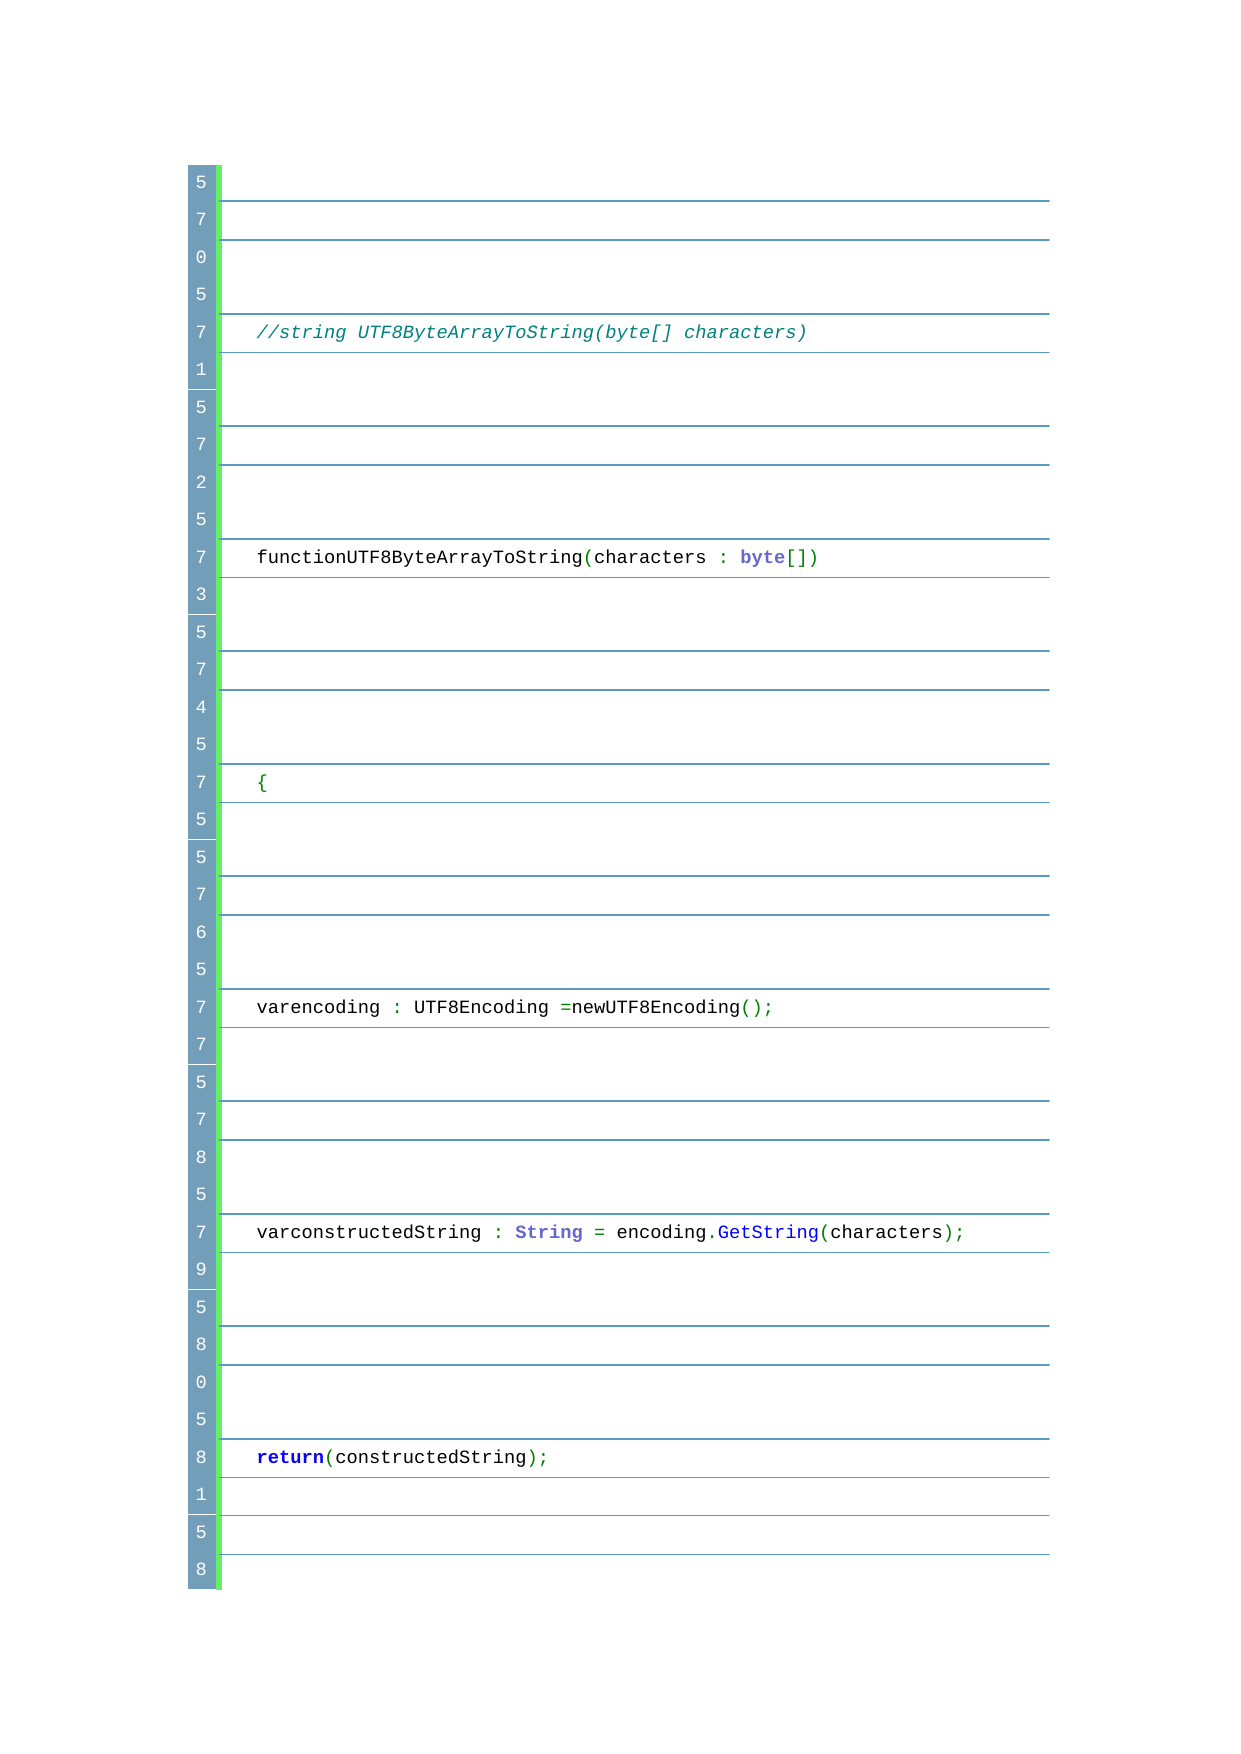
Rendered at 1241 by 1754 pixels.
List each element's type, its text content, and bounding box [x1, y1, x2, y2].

table_cell [222, 615, 1053, 727]
table_cell 574 [188, 615, 216, 727]
table_cell [222, 390, 1053, 502]
table_cell { [222, 727, 1053, 839]
table_cell functionUTF8ByteArrayToString(characters : byte[]) [222, 502, 1053, 614]
table_cell varconstructedString : String = encoding.GetString(characters); [222, 1177, 1053, 1289]
table_cell 582 [188, 1515, 216, 1589]
table_cell 576 [188, 840, 216, 952]
table_cell [222, 1515, 1053, 1589]
table_cell [222, 1065, 1053, 1177]
table_cell varencoding : UTF8Encoding =newUTF8Encoding(); [222, 952, 1053, 1064]
table_cell 580 [188, 1290, 216, 1402]
table_cell return(constructedString); [222, 1402, 1053, 1514]
table_cell 581 [188, 1402, 216, 1514]
table_cell [222, 840, 1053, 952]
table_cell 575 [188, 727, 216, 839]
table_cell [222, 1290, 1053, 1402]
table_cell 570 [188, 165, 216, 277]
table_cell [222, 165, 1053, 277]
table_cell 571 [188, 277, 216, 389]
table_cell 579 [188, 1177, 216, 1289]
table_cell 573 [188, 502, 216, 614]
table_cell 577 [188, 952, 216, 1064]
table_cell //string UTF8ByteArrayToString(byte[] characters) [222, 277, 1053, 389]
table_cell 572 [188, 390, 216, 502]
table_cell 578 [188, 1065, 216, 1177]
